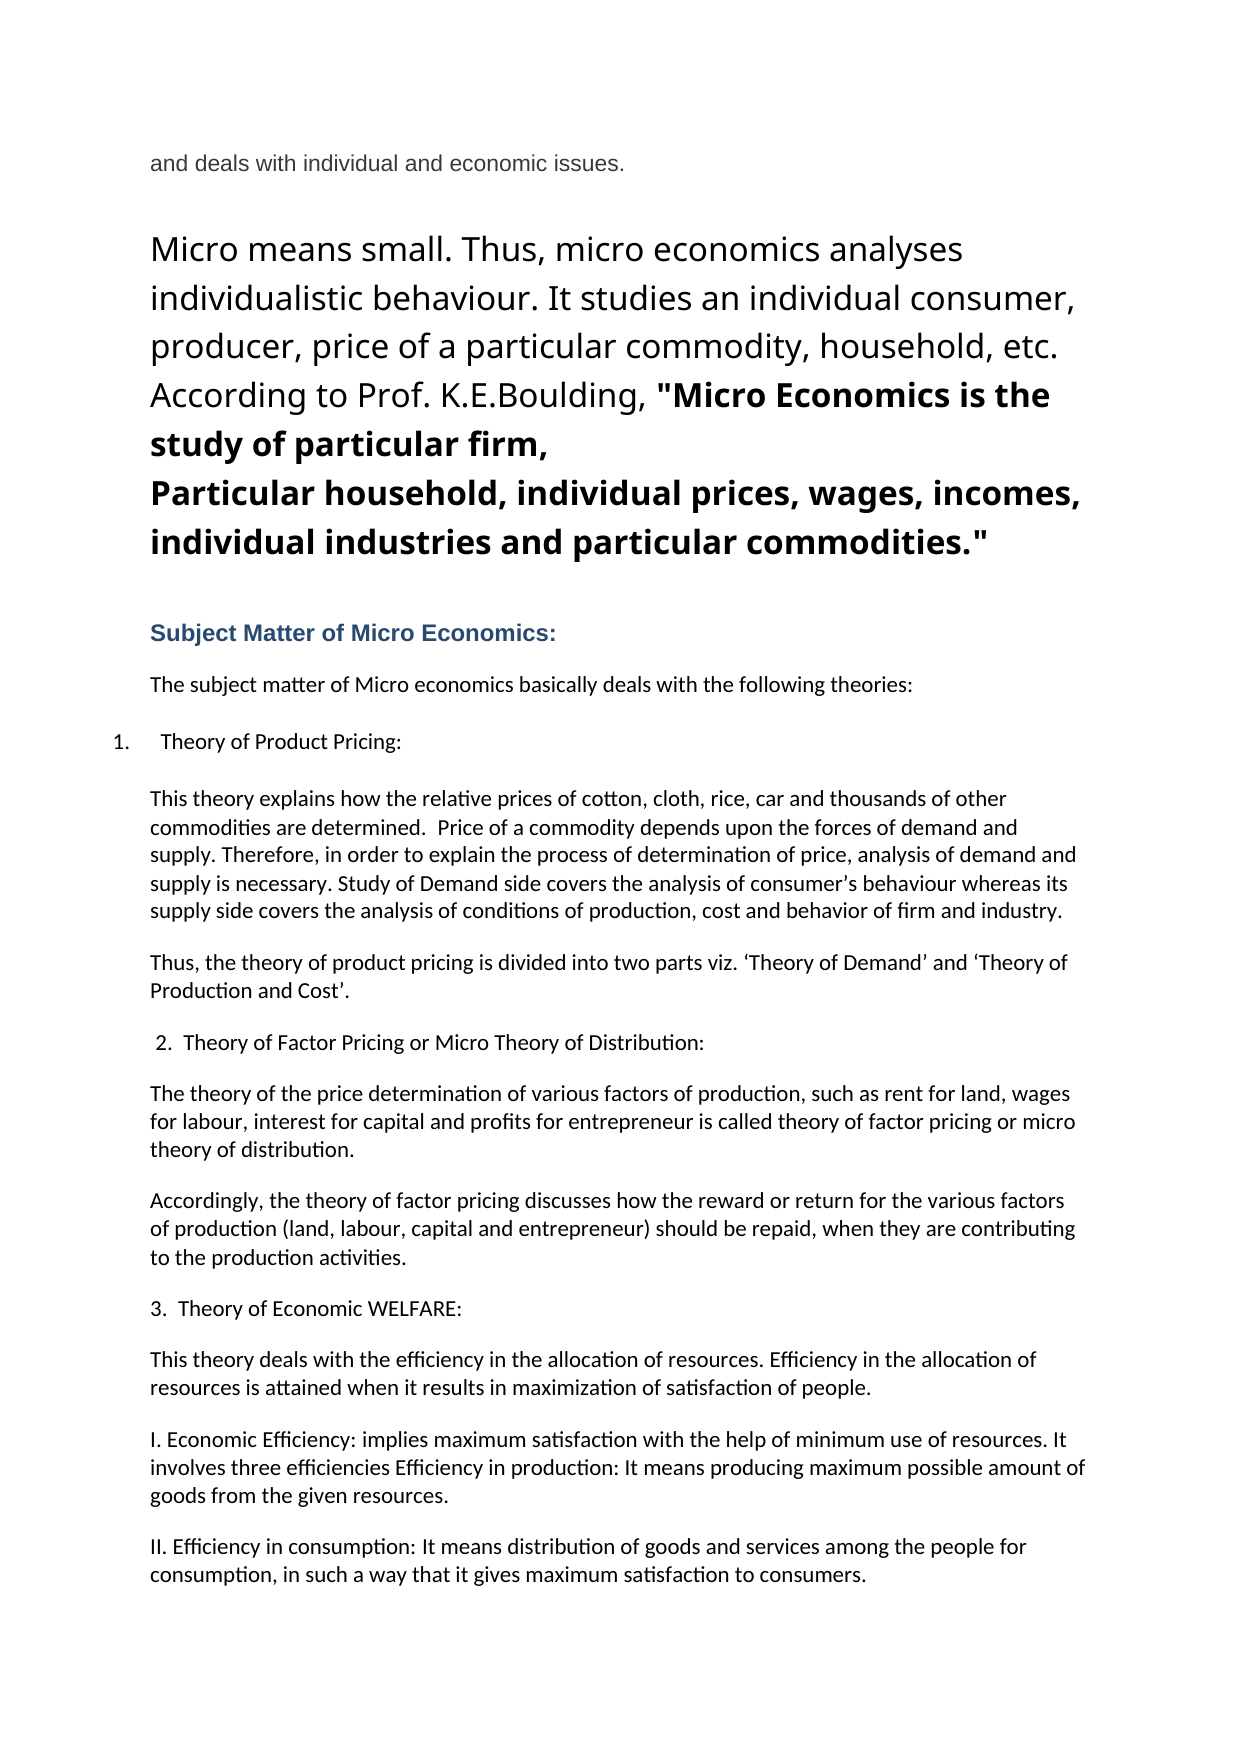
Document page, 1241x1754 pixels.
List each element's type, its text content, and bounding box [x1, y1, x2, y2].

text II. Efficiency in consumption: It means distribution of goods and services among the people for consumption, in such a way that it gives maximum satisfaction to consumers. [150, 1532, 1090, 1588]
text Subject Matter of Micro Economics: [150, 619, 1090, 647]
text This theory explains how the relative prices of cotton, cloth, rice, car and thousands of other commodities are determined. Price of a commodity depends upon the forces of demand and supply. Therefore, in order to explain the process of determination of price, analysis of demand and supply is necessary. Study of Demand side covers the analysis of consumer’s behaviour whereas its supply side covers the analysis of conditions of production, cost and behavior of firm and industry. [150, 784, 1090, 925]
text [150, 150, 1090, 207]
text I. Economic Efficiency: implies maximum satisfaction with the help of minimum use of resources. It involves three efficiencies Efficiency in production: It means producing maximum possible amount of goods from the given resources. [150, 1425, 1090, 1509]
text The subject matter of Micro economics basically deals with the following theories: [150, 670, 1090, 698]
text Particular household, individual prices, wages, incomes, individual industries and particular commodities." [150, 470, 1090, 564]
text Micro means small. Thus, micro economics analyses individualistic behaviour. It studies an individual consumer, producer, price of a particular commodity, household, etc. According to Prof. K.E.Boulding, "Micro Economics is the study of particular firm, [150, 225, 1090, 467]
list Theory of Product Pricing: [112, 727, 1090, 755]
text 2. Theory of Factor Pricing or Micro Theory of Distribution: [150, 1028, 1090, 1056]
text Thus, the theory of product pricing is divided into two parts viz. ‘Theory of Demand’ and ‘Theory of Production and Cost’. [150, 948, 1090, 1004]
text Accordingly, the theory of factor pricing discusses how the reward or return for the various factors of production (land, labour, capital and entrepreneur) should be repaid, when they are contributing to the production activities. [150, 1187, 1090, 1271]
text The theory of the price determination of various factors of production, such as rent for land, wages for labour, interest for capital and profits for entrepreneur is called theory of factor pricing or micro theory of distribution. [150, 1079, 1090, 1163]
text 3. Theory of Economic WELFARE: [150, 1294, 1090, 1322]
text This theory deals with the efficiency in the allocation of resources. Efficiency in the allocation of resources is attained when it results in maximization of satisfaction of people. [150, 1346, 1090, 1402]
